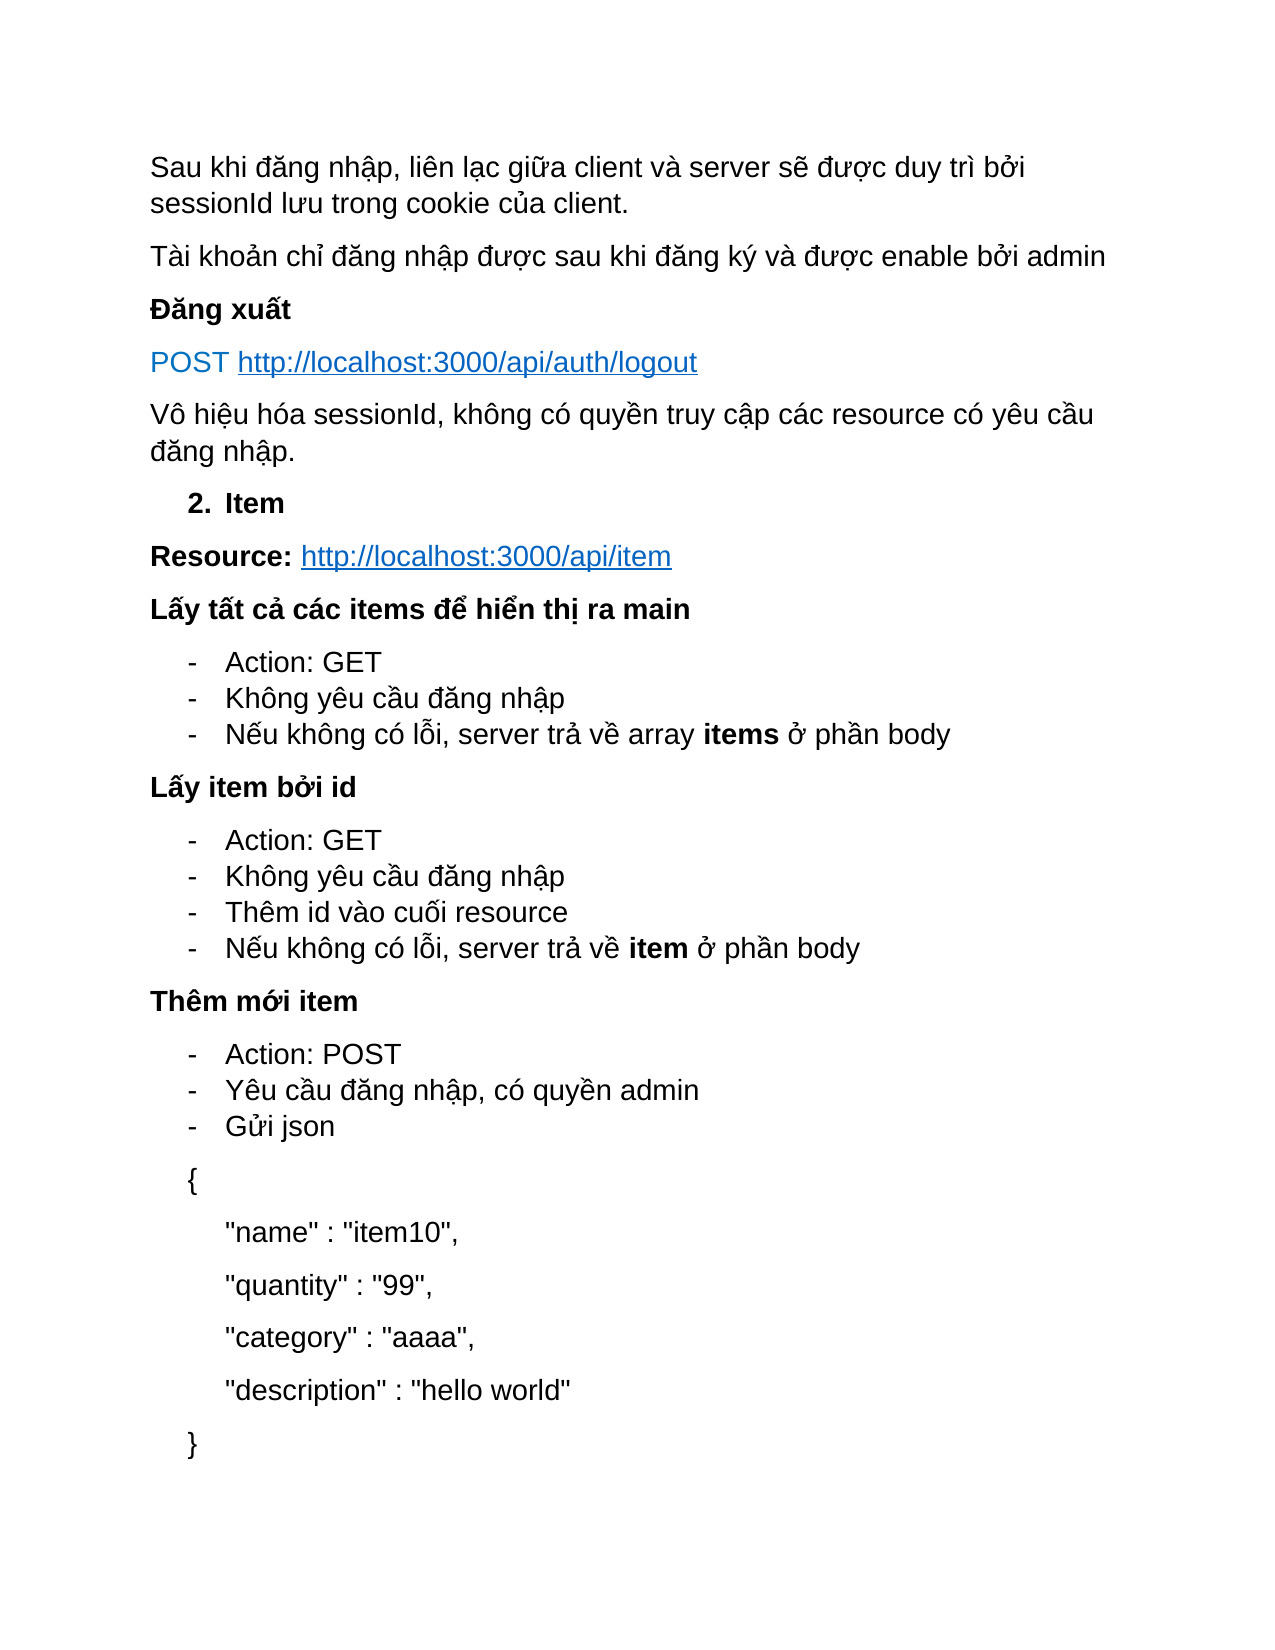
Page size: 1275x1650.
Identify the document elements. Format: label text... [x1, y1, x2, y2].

text "quantity" : "99", [225, 1267, 1125, 1301]
list Action: POST [187, 1037, 1125, 1070]
list Nếu không có lỗi, server trả về item ở phần body [187, 931, 1125, 965]
text Vô hiệu hóa sessionId, không có quyền truy cập các resource có yêu cầu đăng nhập. [150, 397, 1125, 467]
text Lấy tất cả các items để hiển thị ra main [150, 592, 1125, 626]
text "name" : "item10", [225, 1215, 1125, 1248]
list Không yêu cầu đăng nhập [187, 681, 1125, 714]
list Yêu cầu đăng nhập, có quyền admin [187, 1073, 1125, 1106]
list Item [187, 486, 1125, 520]
list Gửi json [187, 1109, 1125, 1143]
text Thêm mới item [150, 984, 1125, 1017]
text "description" : "hello world" [225, 1373, 1125, 1407]
text Tài khoản chỉ đăng nhập được sau khi đăng ký và được enable bởi admin [150, 239, 1125, 272]
text Resource: http://localhost:3000/api/item [150, 539, 1125, 573]
text Lấy item bởi id [150, 770, 1125, 803]
text Đăng xuất [150, 292, 1125, 325]
list Không yêu cầu đăng nhập [187, 859, 1125, 892]
text } [187, 1426, 1125, 1459]
text "category" : "aaaa", [225, 1320, 1125, 1354]
list Action: GET [187, 645, 1125, 678]
list Thêm id vào cuối resource [187, 895, 1125, 928]
text { [187, 1162, 1125, 1195]
list Action: GET [187, 823, 1125, 856]
text POST http://localhost:3000/api/auth/logout [150, 344, 1125, 378]
list Nếu không có lỗi, server trả về array items ở phần body [187, 717, 1125, 751]
text Sau khi đăng nhập, liên lạc giữa client và server sẽ được duy trì bởi sessionId lưu trong cookie của client. [150, 150, 1125, 220]
